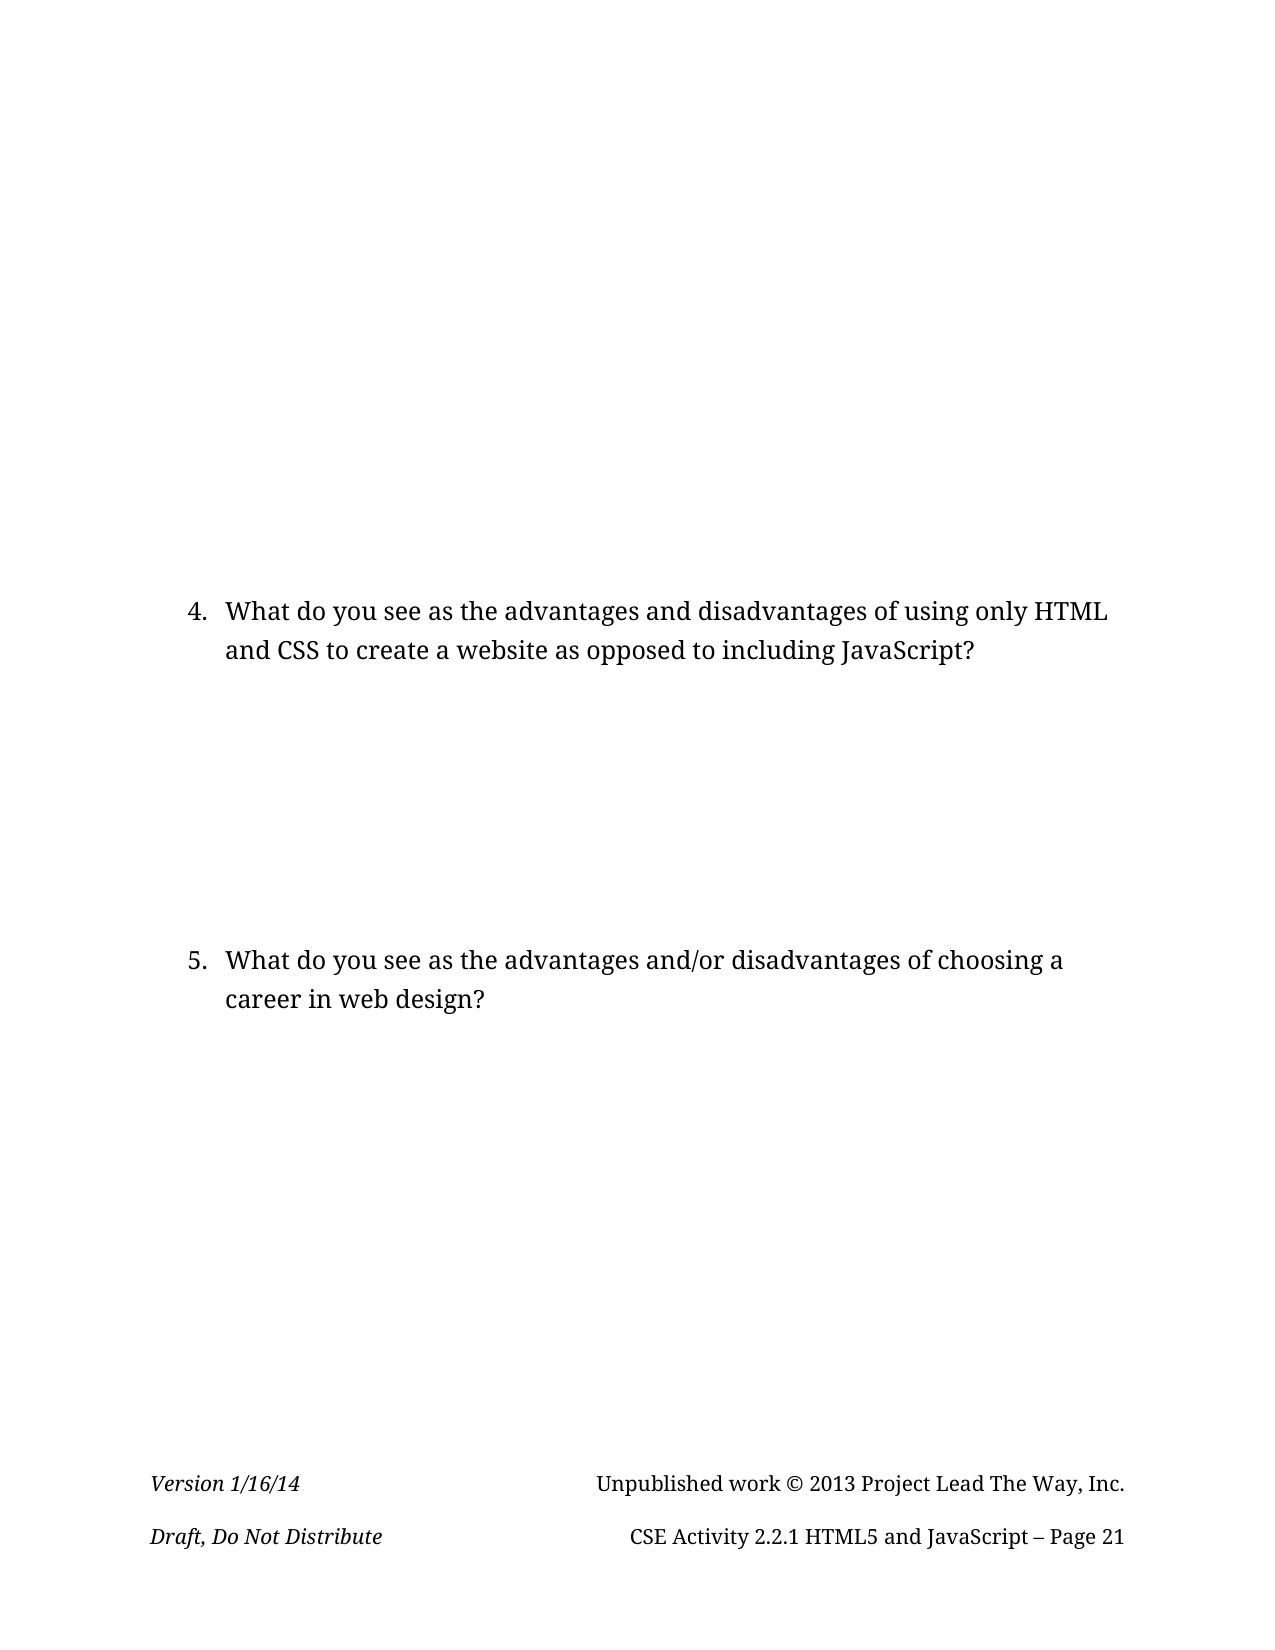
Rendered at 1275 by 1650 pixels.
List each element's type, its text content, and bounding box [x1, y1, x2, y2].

list What do you see as the advantages and disadvantages of using only HTML and CSS to create a website as opposed to including JavaScript? [187, 594, 1125, 667]
list What do you see as the advantages and/or disadvantages of choosing a career in web design? [187, 943, 1125, 1016]
